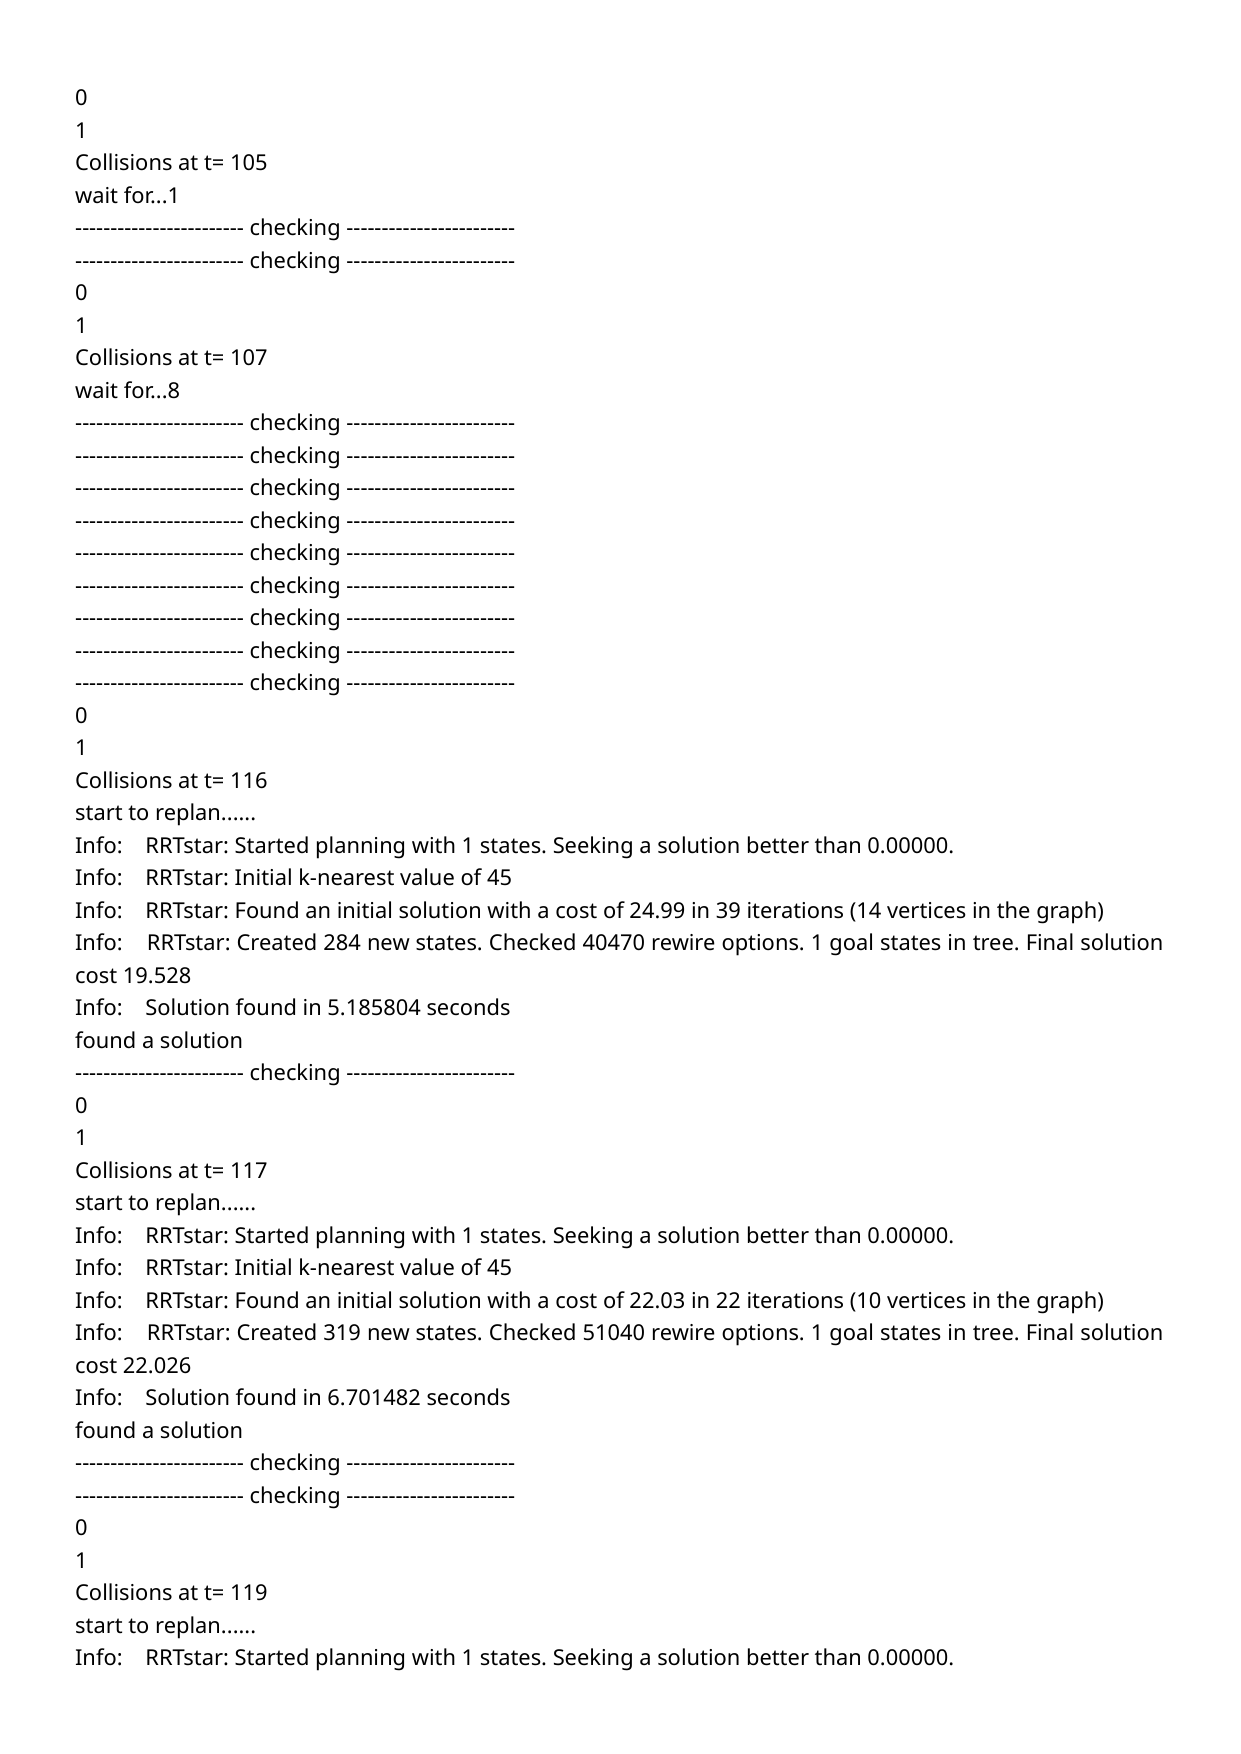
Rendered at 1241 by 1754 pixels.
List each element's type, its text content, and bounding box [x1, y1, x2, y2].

text ------------------------ checking ------------------------ [75, 406, 1165, 438]
text 0 [75, 276, 1165, 308]
text Info: RRTstar: Created 319 new states. Checked 51040 rewire options. 1 goal states in tree. Final solution cost 22.026 [75, 1316, 1165, 1381]
text ------------------------ checking ------------------------ [75, 438, 1165, 471]
text start to replan...... [75, 796, 1165, 828]
text Collisions at t= 107 [75, 341, 1165, 373]
text found a solution [75, 1413, 1165, 1446]
text ------------------------ checking ------------------------ [75, 536, 1165, 568]
text Info: Solution found in 6.701482 seconds [75, 1381, 1165, 1413]
text 1 [75, 1121, 1165, 1153]
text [75, 211, 1165, 243]
text Info: RRTstar: Created 284 new states. Checked 40470 rewire options. 1 goal states in tree. Final solution cost 19.528 [75, 926, 1165, 991]
text Info: RRTstar: Started planning with 1 states. Seeking a solution better than 0.00000. [75, 828, 1165, 861]
text 1 [75, 731, 1165, 763]
text ------------------------ checking ------------------------ [75, 666, 1165, 698]
text 1 [75, 113, 1165, 146]
text Info: RRTstar: Found an initial solution with a cost of 22.03 in 22 iterations (10 vertices in the graph) [75, 1283, 1165, 1316]
text ------------------------ checking ------------------------ [75, 503, 1165, 536]
text Info: Solution found in 5.185804 seconds [75, 991, 1165, 1023]
text 0 [75, 1511, 1165, 1543]
text 1 [75, 308, 1165, 341]
text Info: RRTstar: Initial k-nearest value of 45 [75, 861, 1165, 893]
text 1 [75, 1543, 1165, 1576]
text 0 [75, 698, 1165, 731]
text wait for...1 [75, 178, 1165, 211]
text ------------------------ checking ------------------------ [75, 601, 1165, 633]
text found a solution [75, 1023, 1165, 1056]
text ------------------------ checking ------------------------ [75, 633, 1165, 666]
text Collisions at t= 117 [75, 1153, 1165, 1186]
text 0 [75, 1088, 1165, 1121]
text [75, 243, 1165, 276]
text 0 [75, 81, 1165, 113]
text Info: RRTstar: Initial k-nearest value of 45 [75, 1251, 1165, 1283]
text Info: RRTstar: Started planning with 1 states. Seeking a solution better than 0.00000. [75, 1641, 1165, 1673]
text start to replan...... [75, 1608, 1165, 1641]
text ------------------------ checking ------------------------ [75, 568, 1165, 601]
text wait for...8 [75, 373, 1165, 406]
text Info: RRTstar: Started planning with 1 states. Seeking a solution better than 0.00000. [75, 1218, 1165, 1251]
text ------------------------ checking ------------------------ [75, 1478, 1165, 1511]
text Collisions at t= 116 [75, 763, 1165, 796]
text Info: RRTstar: Found an initial solution with a cost of 24.99 in 39 iterations (14 vertices in the graph) [75, 893, 1165, 926]
text Collisions at t= 105 [75, 146, 1165, 178]
text ------------------------ checking ------------------------ [75, 1446, 1165, 1478]
text Collisions at t= 119 [75, 1576, 1165, 1608]
text ------------------------ checking ------------------------ [75, 1056, 1165, 1088]
text ------------------------ checking ------------------------ [75, 471, 1165, 503]
text start to replan...... [75, 1186, 1165, 1218]
